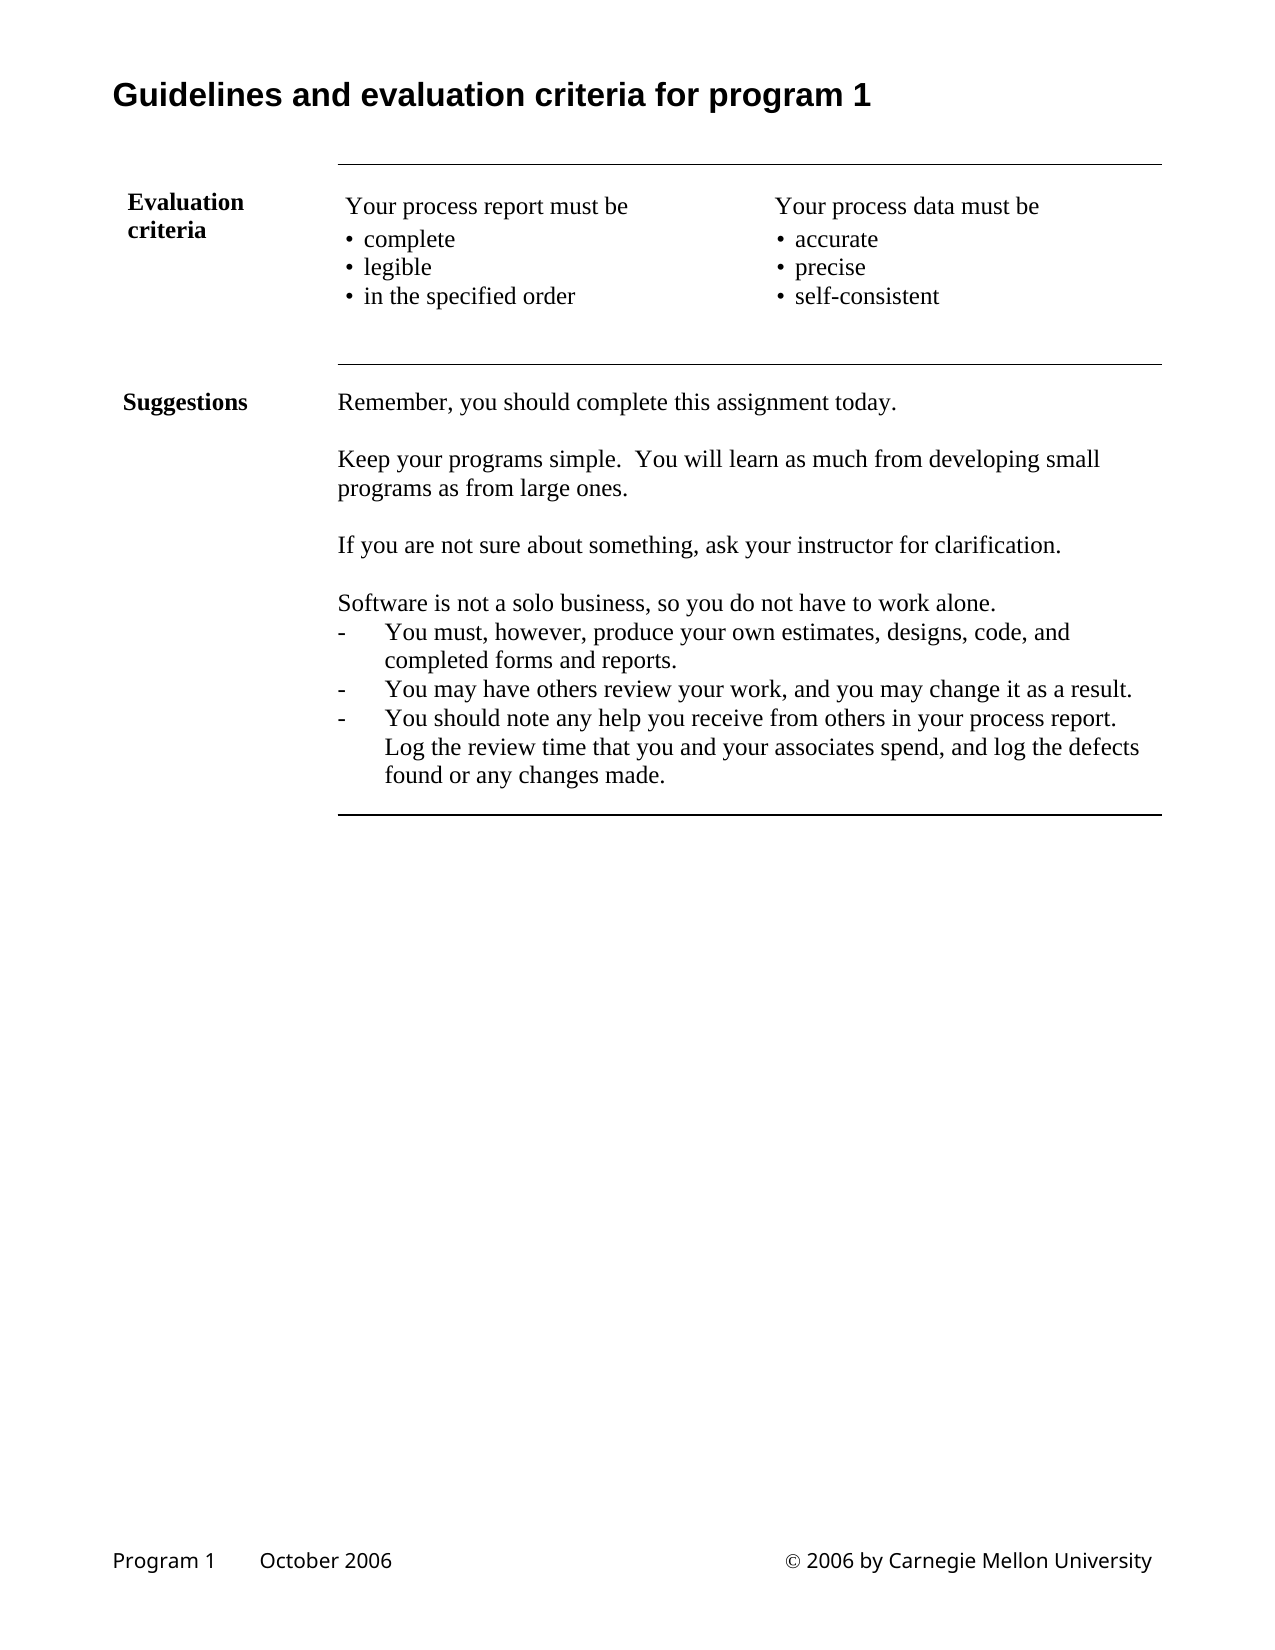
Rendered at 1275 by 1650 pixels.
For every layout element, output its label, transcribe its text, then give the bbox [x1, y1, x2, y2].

table_header Suggestions [113, 387, 329, 789]
table_header Evaluation criteria [120, 187, 337, 339]
table_header Remember, you should complete this assignment today. Keep your programs simple. You will learn as much from developing small programs as from large ones. If you are not sure about something, ask your instructor for clarification. Software is not a solo business, so you do not have to work alone. You must, however, produce your own estimates, designs, code, and completed forms and reports. You may have others review your work, and you may change it as a result. You should note any help you receive from others in your process report. Log the review time that you and your associates spend, and log the defects found or any changes made. [329, 387, 1163, 789]
subtitle Guidelines and evaluation criteria for program 1 [112, 75, 1275, 113]
table_header Your process report must be • complete • legible • in the specified order [338, 187, 767, 339]
table_header Your process data must be • accurate • precise • self-consistent [767, 187, 1179, 339]
